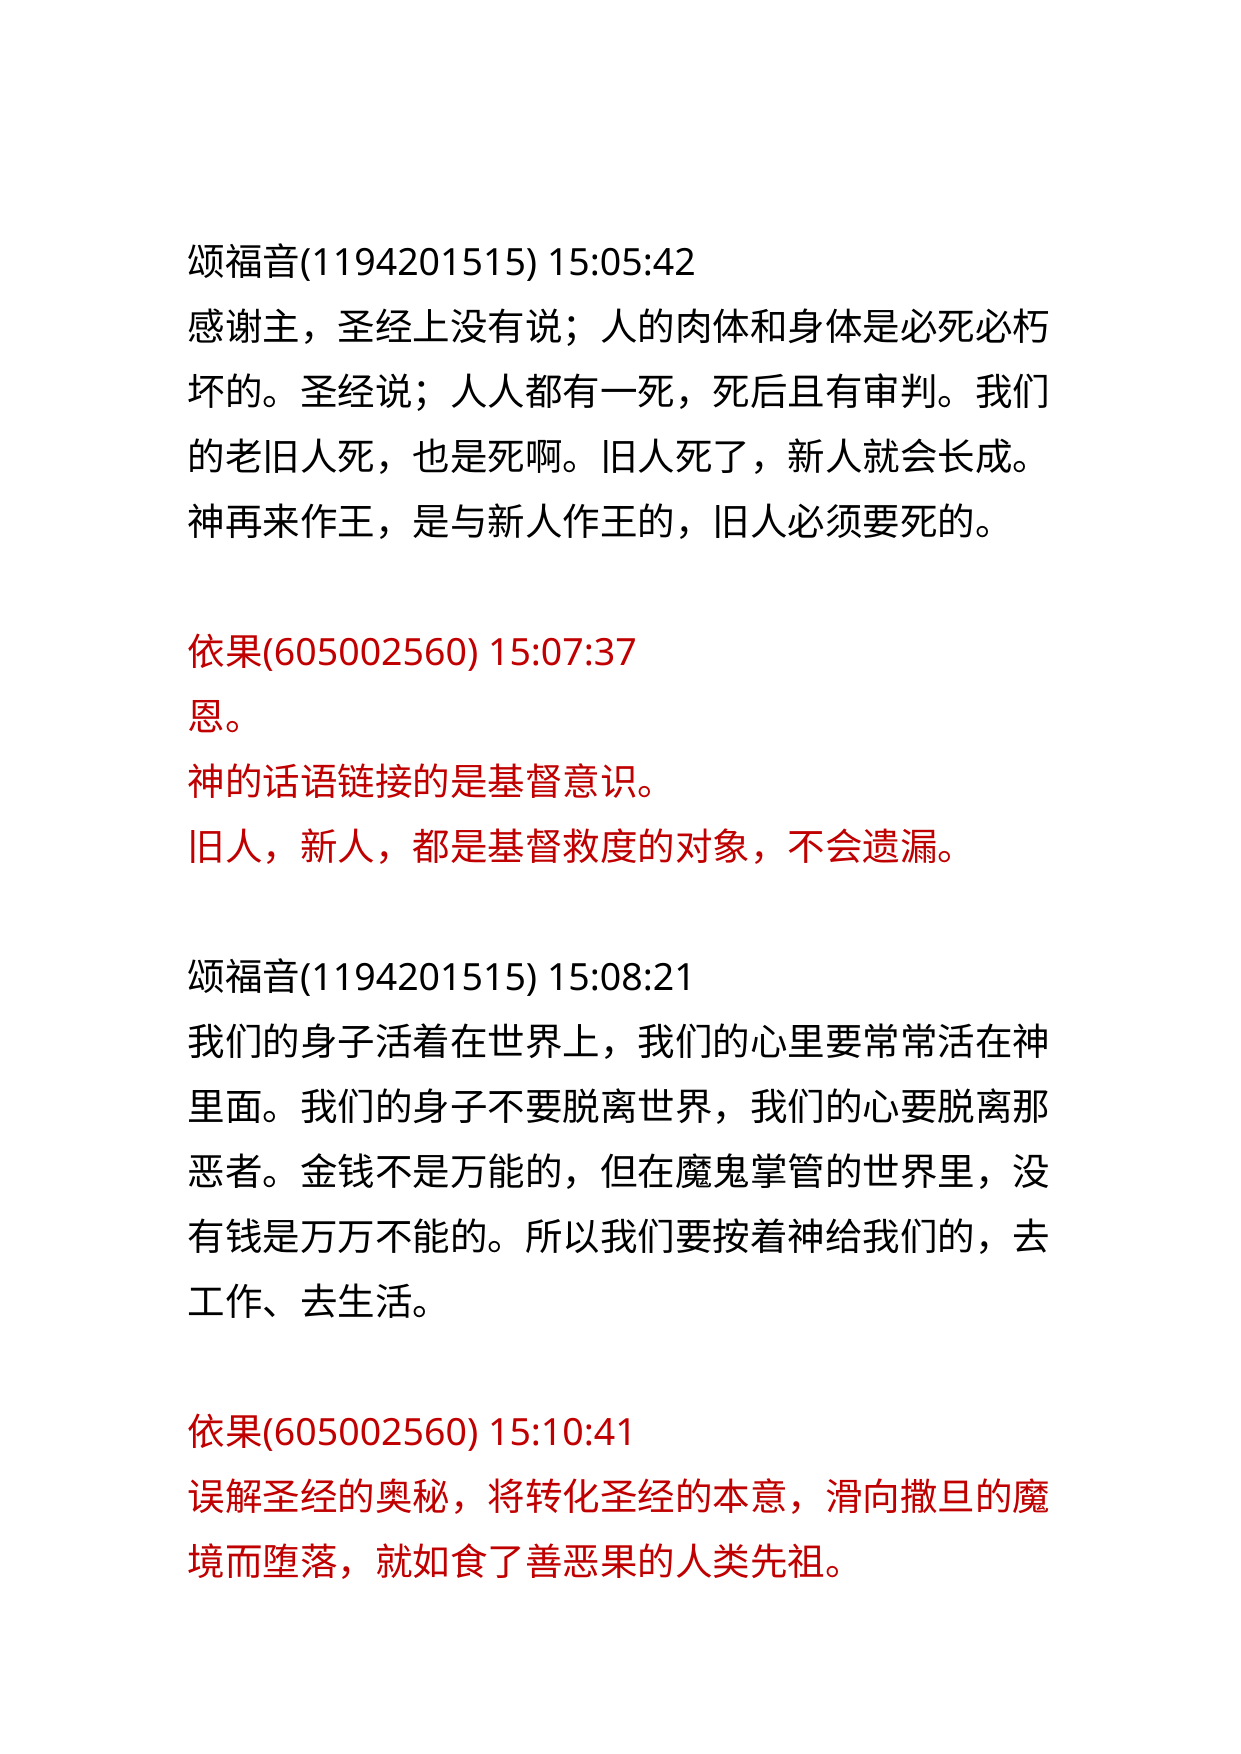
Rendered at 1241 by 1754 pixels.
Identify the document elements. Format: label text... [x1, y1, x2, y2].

text 误解圣经的奥秘，将转化圣经的本意，滑向撒旦的魔境而堕落，就如食了善恶果的人类先祖。 [187, 1462, 1053, 1592]
text 旧人，新人，都是基督救度的对象，不会遗漏。 颂福音(1194201515) 15:08:21 [187, 812, 1053, 1007]
text 恩。 [187, 682, 1053, 747]
text 神的话语链接的是基督意识。 [187, 747, 1053, 812]
text 我们的身子活着在世界上，我们的心里要常常活在神里面。我们的身子不要脱离世界，我们的心要脱离那恶者。金钱不是万能的，但在魔鬼掌管的世界里，没有钱是万万不能的。所以我们要按着神给我们的，去工作、去生活。 依果(605002560) 15:10:41 [187, 1007, 1053, 1462]
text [187, 162, 1053, 292]
text 感谢主，圣经上没有说；人的肉体和身体是必死必朽坏的。圣经说；人人都有一死，死后且有审判。我们的老旧人死，也是死啊。旧人死了，新人就会长成。神再来作王，是与新人作王的，旧人必须要死的。 依果(605002560) 15:07:37 [187, 292, 1053, 682]
